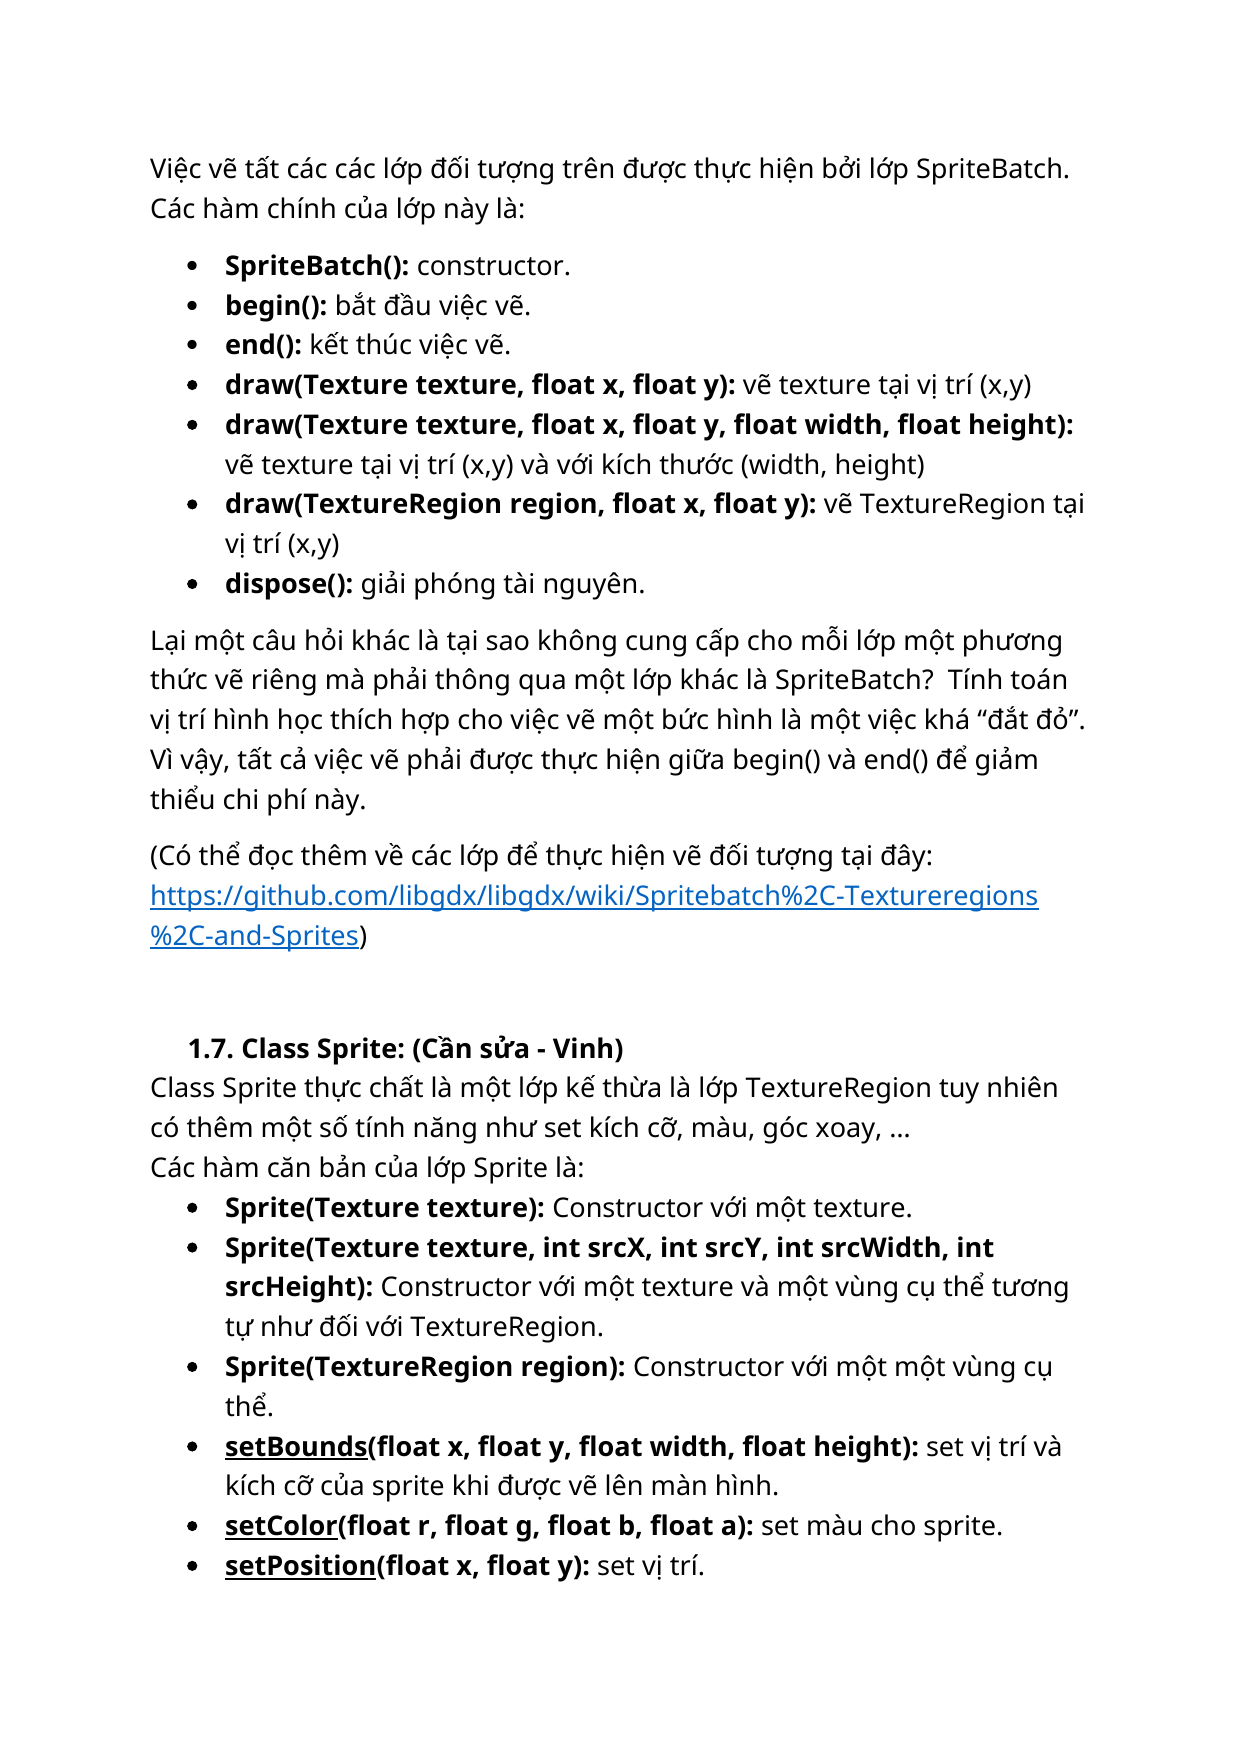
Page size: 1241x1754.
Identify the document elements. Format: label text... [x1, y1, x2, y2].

list end(): kết thúc việc vẽ. [187, 326, 1090, 363]
text (Có thể đọc thêm về các lớp để thực hiện vẽ đối tượng tại đây: https://github.com/libgdx/libgdx/wiki/Spritebatch%2C-Textureregions%2C-and-Sprites) [150, 837, 1090, 953]
list Sprite(Texture texture, int srcX, int srcY, int srcWidth, int srcHeight): Constructor với một texture và một vùng cụ thể tương tự như đối với TextureRegion. [187, 1228, 1090, 1344]
list draw(Texture texture, float x, float y, float width, float height): vẽ texture tại vị trí (x,y) và với kích thước (width, height) [187, 405, 1090, 482]
list SpriteBatch(): constructor. [187, 246, 1090, 283]
list Sprite(Texture texture): Constructor với một texture. [187, 1188, 1090, 1225]
list Class Sprite thực chất là một lớp kế thừa là lớp TextureRegion tuy nhiên có thêm một số tính năng như set kích cỡ, màu, góc xoay, … [150, 1069, 1090, 1146]
list Các hàm căn bản của lớp Sprite là: [150, 1148, 1090, 1185]
list setColor(float r, float g, float b, float a): set màu cho sprite. [187, 1507, 1090, 1543]
list dispose(): giải phóng tài nguyên. [187, 564, 1090, 601]
list draw(Texture texture, float x, float y): vẽ texture tại vị trí (x,y) [187, 366, 1090, 402]
list Sprite(TextureRegion region): Constructor với một một vùng cụ thể. [187, 1347, 1090, 1424]
list setBounds(float x, float y, float width, float height): set vị trí và kích cỡ của sprite khi được vẽ lên màn hình. [187, 1427, 1090, 1504]
list draw(TextureRegion region, float x, float y): vẽ TextureRegion tại vị trí (x,y) [187, 485, 1090, 562]
text Việc vẽ tất các các lớp đối tượng trên được thực hiện bởi lớp SpriteBatch. Các hàm chính của lớp này là: [150, 150, 1090, 227]
text Lại một câu hỏi khác là tại sao không cung cấp cho mỗi lớp một phương thức vẽ riêng mà phải thông qua một lớp khác là SpriteBatch? Tính toán vị trí hình học thích hợp cho việc vẽ một bức hình là một việc khá “đắt đỏ”. Vì vậy, tất cả việc vẽ phải được thực hiện giữa begin() và end() để giảm thiểu chi phí này. [150, 621, 1090, 817]
list setPosition(float x, float y): set vị trí. [187, 1546, 1090, 1583]
list Class Sprite: (Cần sửa - Vinh) [187, 1029, 1090, 1066]
list begin(): bắt đầu việc vẽ. [187, 286, 1090, 323]
